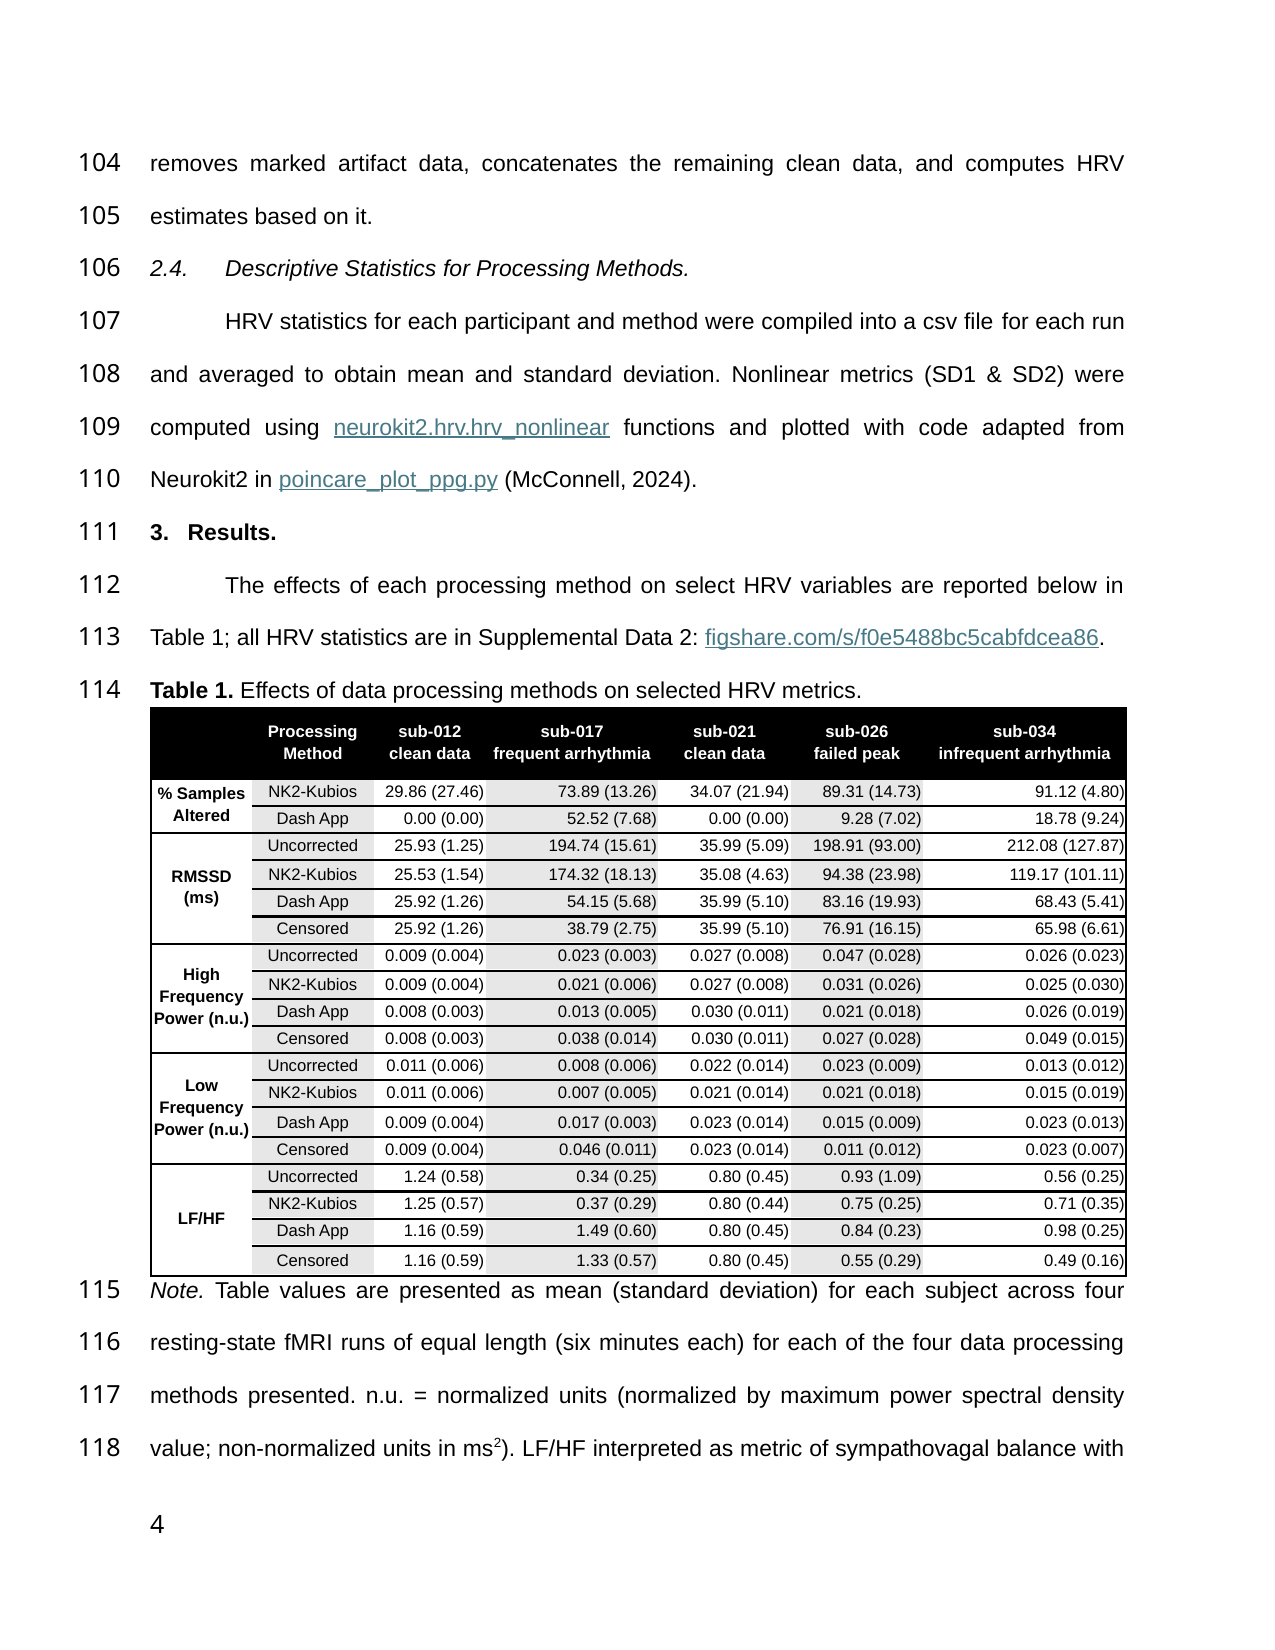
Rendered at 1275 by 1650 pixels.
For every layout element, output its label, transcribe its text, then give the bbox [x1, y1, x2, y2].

table_cell 0.030 (0.011) [658, 1000, 791, 1025]
table_cell 0.49 (0.16) [923, 1247, 1125, 1274]
table_cell 0.98 (0.25) [923, 1220, 1125, 1244]
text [150, 150, 1125, 229]
table_cell 0.015 (0.009) [791, 1108, 923, 1136]
table_header Processing Method [252, 709, 374, 778]
table_cell 194.74 (15.61) [486, 834, 658, 859]
table_cell 0.027 (0.028) [791, 1027, 923, 1052]
table_cell 91.12 (4.80) [923, 780, 1125, 805]
table_cell 0.55 (0.29) [791, 1247, 923, 1274]
list Descriptive Statistics for Processing Methods. [150, 255, 1125, 282]
table_cell NK2-Kubios [252, 780, 374, 805]
table_cell 119.17 (101.11) [923, 861, 1125, 888]
table_cell 73.89 (13.26) [486, 780, 658, 805]
table_cell 0.008 (0.006) [486, 1054, 658, 1079]
table_cell 0.00 (0.00) [658, 807, 791, 832]
table_cell 0.021 (0.018) [791, 1000, 923, 1025]
table_cell 68.43 (5.41) [923, 890, 1125, 915]
table_cell 0.017 (0.003) [486, 1108, 658, 1136]
table_header sub-021 clean data [658, 709, 791, 778]
table_cell 0.008 (0.003) [374, 1027, 486, 1052]
table_cell Uncorrected [252, 945, 374, 969]
table_cell 0.023 (0.007) [923, 1138, 1125, 1163]
table_cell NK2-Kubios [252, 1081, 374, 1106]
table_cell High Frequency Power (n.u.) [152, 945, 252, 1052]
table_cell 174.32 (18.13) [486, 861, 658, 888]
table_cell NK2-Kubios [252, 861, 374, 888]
text The effects of each processing method on select HRV variables are reported below in Table 1; all HRV statistics are in Supplemental Data 2: figshare.com/s/f0e5488bc5cabfdcea86. [150, 572, 1125, 651]
text Table 1. Effects of data processing methods on selected HRV metrics. [150, 677, 1125, 703]
table_cell NK2-Kubios [252, 1193, 374, 1217]
table_cell 25.53 (1.54) [374, 861, 486, 888]
table_cell Dash App [252, 890, 374, 915]
table_cell 0.021 (0.014) [658, 1081, 791, 1106]
table_cell 0.011 (0.006) [374, 1081, 486, 1106]
table_cell 0.80 (0.45) [658, 1247, 791, 1274]
table_cell 0.047 (0.028) [791, 945, 923, 969]
table_header [152, 709, 252, 778]
table_cell Dash App [252, 1108, 374, 1136]
table_cell 0.75 (0.25) [791, 1193, 923, 1217]
table_cell 1.33 (0.57) [486, 1247, 658, 1274]
table_cell 35.99 (5.10) [658, 890, 791, 915]
table_cell 0.84 (0.23) [791, 1220, 923, 1244]
table_cell 0.93 (1.09) [791, 1165, 923, 1190]
table_cell 0.023 (0.014) [658, 1108, 791, 1136]
table_cell 25.92 (1.26) [374, 918, 486, 942]
table_cell 0.023 (0.014) [658, 1138, 791, 1163]
table_cell LF/HF [152, 1165, 252, 1274]
table_cell 29.86 (27.46) [374, 780, 486, 805]
table_cell 0.37 (0.29) [486, 1193, 658, 1217]
table_cell 0.007 (0.005) [486, 1081, 658, 1106]
table_cell Dash App [252, 1000, 374, 1025]
table_cell Censored [252, 918, 374, 942]
table_cell 0.80 (0.45) [658, 1220, 791, 1244]
table_cell Censored [252, 1027, 374, 1052]
table_header sub-012 clean data [374, 709, 486, 778]
table_cell 1.16 (0.59) [374, 1220, 486, 1244]
table_cell 0.013 (0.005) [486, 1000, 658, 1025]
table_cell 0.80 (0.45) [658, 1165, 791, 1190]
table_cell 38.79 (2.75) [486, 918, 658, 942]
table_cell 0.025 (0.030) [923, 972, 1125, 998]
table_cell 25.92 (1.26) [374, 890, 486, 915]
table_cell 35.99 (5.10) [658, 918, 791, 942]
table_cell 54.15 (5.68) [486, 890, 658, 915]
table_cell Censored [252, 1138, 374, 1163]
table_cell 0.015 (0.019) [923, 1081, 1125, 1106]
table_cell 0.00 (0.00) [374, 807, 486, 832]
table_cell 35.99 (5.09) [658, 834, 791, 859]
table_cell 0.34 (0.25) [486, 1165, 658, 1190]
table_cell 0.011 (0.012) [791, 1138, 923, 1163]
table_cell 0.008 (0.003) [374, 1000, 486, 1025]
table_cell 1.24 (0.58) [374, 1165, 486, 1190]
table_cell RMSSD (ms) [152, 834, 252, 942]
table_cell 212.08 (127.87) [923, 834, 1125, 859]
table_cell 0.009 (0.004) [374, 972, 486, 998]
table_cell 0.023 (0.009) [791, 1054, 923, 1079]
table_cell 52.52 (7.68) [486, 807, 658, 832]
table_cell Uncorrected [252, 1165, 374, 1190]
table_cell 1.16 (0.59) [374, 1247, 486, 1274]
table_cell 0.80 (0.44) [658, 1193, 791, 1217]
table_cell 0.027 (0.008) [658, 945, 791, 969]
table_cell NK2-Kubios [252, 972, 374, 998]
table_cell 0.023 (0.003) [486, 945, 658, 969]
table_cell Censored [252, 1247, 374, 1274]
table_cell 34.07 (21.94) [658, 780, 791, 805]
table_cell 25.93 (1.25) [374, 834, 486, 859]
table_cell 1.25 (0.57) [374, 1193, 486, 1217]
table_cell 35.08 (4.63) [658, 861, 791, 888]
table_cell 89.31 (14.73) [791, 780, 923, 805]
table_cell 0.71 (0.35) [923, 1193, 1125, 1217]
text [150, 1277, 1125, 1461]
table_cell 0.046 (0.011) [486, 1138, 658, 1163]
table_cell 0.009 (0.004) [374, 945, 486, 969]
table_cell 18.78 (9.24) [923, 807, 1125, 832]
table_cell Low Frequency Power (n.u.) [152, 1054, 252, 1163]
table_cell 0.026 (0.019) [923, 1000, 1125, 1025]
table_header sub-017 frequent arrhythmia [486, 709, 658, 778]
list Results. [150, 519, 1125, 545]
table_cell 0.56 (0.25) [923, 1165, 1125, 1190]
table_header sub-026 failed peak [791, 709, 923, 778]
table_cell 0.049 (0.015) [923, 1027, 1125, 1052]
table_cell % Samples Altered [152, 780, 252, 832]
table_cell 0.009 (0.004) [374, 1138, 486, 1163]
table_cell Uncorrected [252, 834, 374, 859]
table_cell 83.16 (19.93) [791, 890, 923, 915]
table_cell 76.91 (16.15) [791, 918, 923, 942]
table_cell 0.027 (0.008) [658, 972, 791, 998]
table_cell 0.026 (0.023) [923, 945, 1125, 969]
table_cell Dash App [252, 1220, 374, 1244]
table_cell 0.030 (0.011) [658, 1027, 791, 1052]
text HRV statistics for each participant and method were compiled into a csv file for each run and averaged to obtain mean and standard deviation. Nonlinear metrics (SD1 & SD2) were computed using neurokit2.hrv.hrv_nonlinear functions and plotted with code adapted from Neurokit2 in poincare_plot_ppg.py (McConnell, 2024). [150, 308, 1125, 493]
table_cell 9.28 (7.02) [791, 807, 923, 832]
table_cell Uncorrected [252, 1054, 374, 1079]
table_cell 0.011 (0.006) [374, 1054, 486, 1079]
table_cell 0.021 (0.006) [486, 972, 658, 998]
table_cell 0.023 (0.013) [923, 1108, 1125, 1136]
table_cell 1.49 (0.60) [486, 1220, 658, 1244]
table_cell 0.038 (0.014) [486, 1027, 658, 1052]
table_cell 198.91 (93.00) [791, 834, 923, 859]
table_cell Dash App [252, 807, 374, 832]
table_header sub-034 infrequent arrhythmia [923, 709, 1125, 778]
table_cell 0.022 (0.014) [658, 1054, 791, 1079]
table_cell 0.013 (0.012) [923, 1054, 1125, 1079]
table_cell 0.009 (0.004) [374, 1108, 486, 1136]
table_cell 65.98 (6.61) [923, 918, 1125, 942]
table_cell 94.38 (23.98) [791, 861, 923, 888]
table_cell 0.021 (0.018) [791, 1081, 923, 1106]
table_cell 0.031 (0.026) [791, 972, 923, 998]
